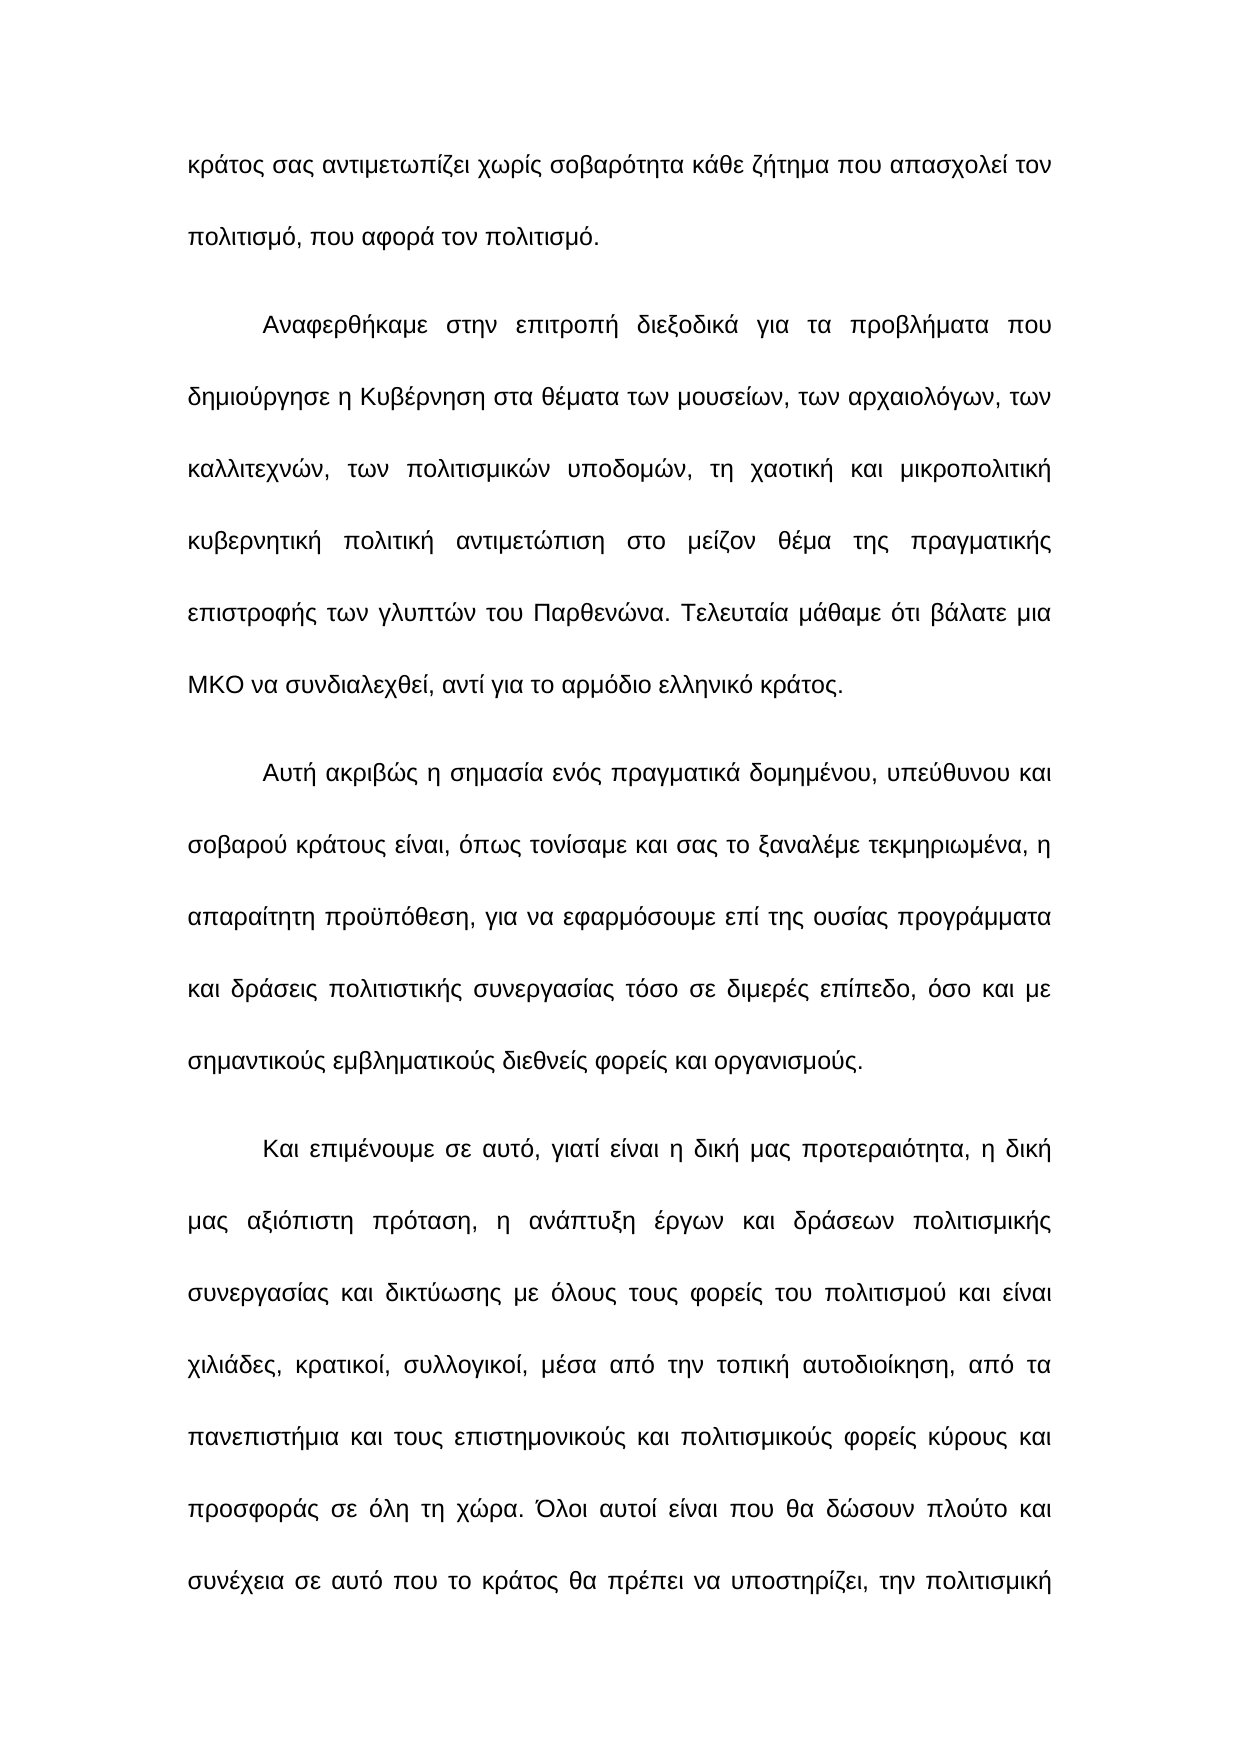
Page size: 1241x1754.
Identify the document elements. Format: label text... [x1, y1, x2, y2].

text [187, 1134, 1053, 1594]
text Αναφερθήκαμε στην επιτροπή διεξοδικά για τα προβλήματα που δημιούργησε η Κυβέρνηση στα θέματα των μουσείων, των αρχαιολόγων, των καλλιτεχνών, των πολιτισμικών υποδομών, τη χαοτική και μικροπολιτική κυβερνητική πολιτική αντιμετώπιση στο μείζον θέμα της πραγματικής επιστροφής των γλυπτών του Παρθενώνα. Τελευταία μάθαμε ότι βάλατε μια ΜΚΟ να συνδιαλεχθεί, αντί για το αρμόδιο ελληνικό κράτος. [187, 310, 1053, 698]
text Αυτή ακριβώς η σημασία ενός πραγματικά δομημένου, υπεύθυνου και σοβαρού κράτους είναι, όπως τονίσαμε και σας το ξαναλέμε τεκμηριωμένα, η απαραίτητη προϋπόθεση, για να εφαρμόσουμε επί της ουσίας προγράμματα και δράσεις πολιτιστικής συνεργασίας τόσο σε διμερές επίπεδο, όσο και με σημαντικούς εμβληματικούς διεθνείς φορείς και οργανισμούς. [187, 758, 1053, 1074]
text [187, 150, 1053, 251]
